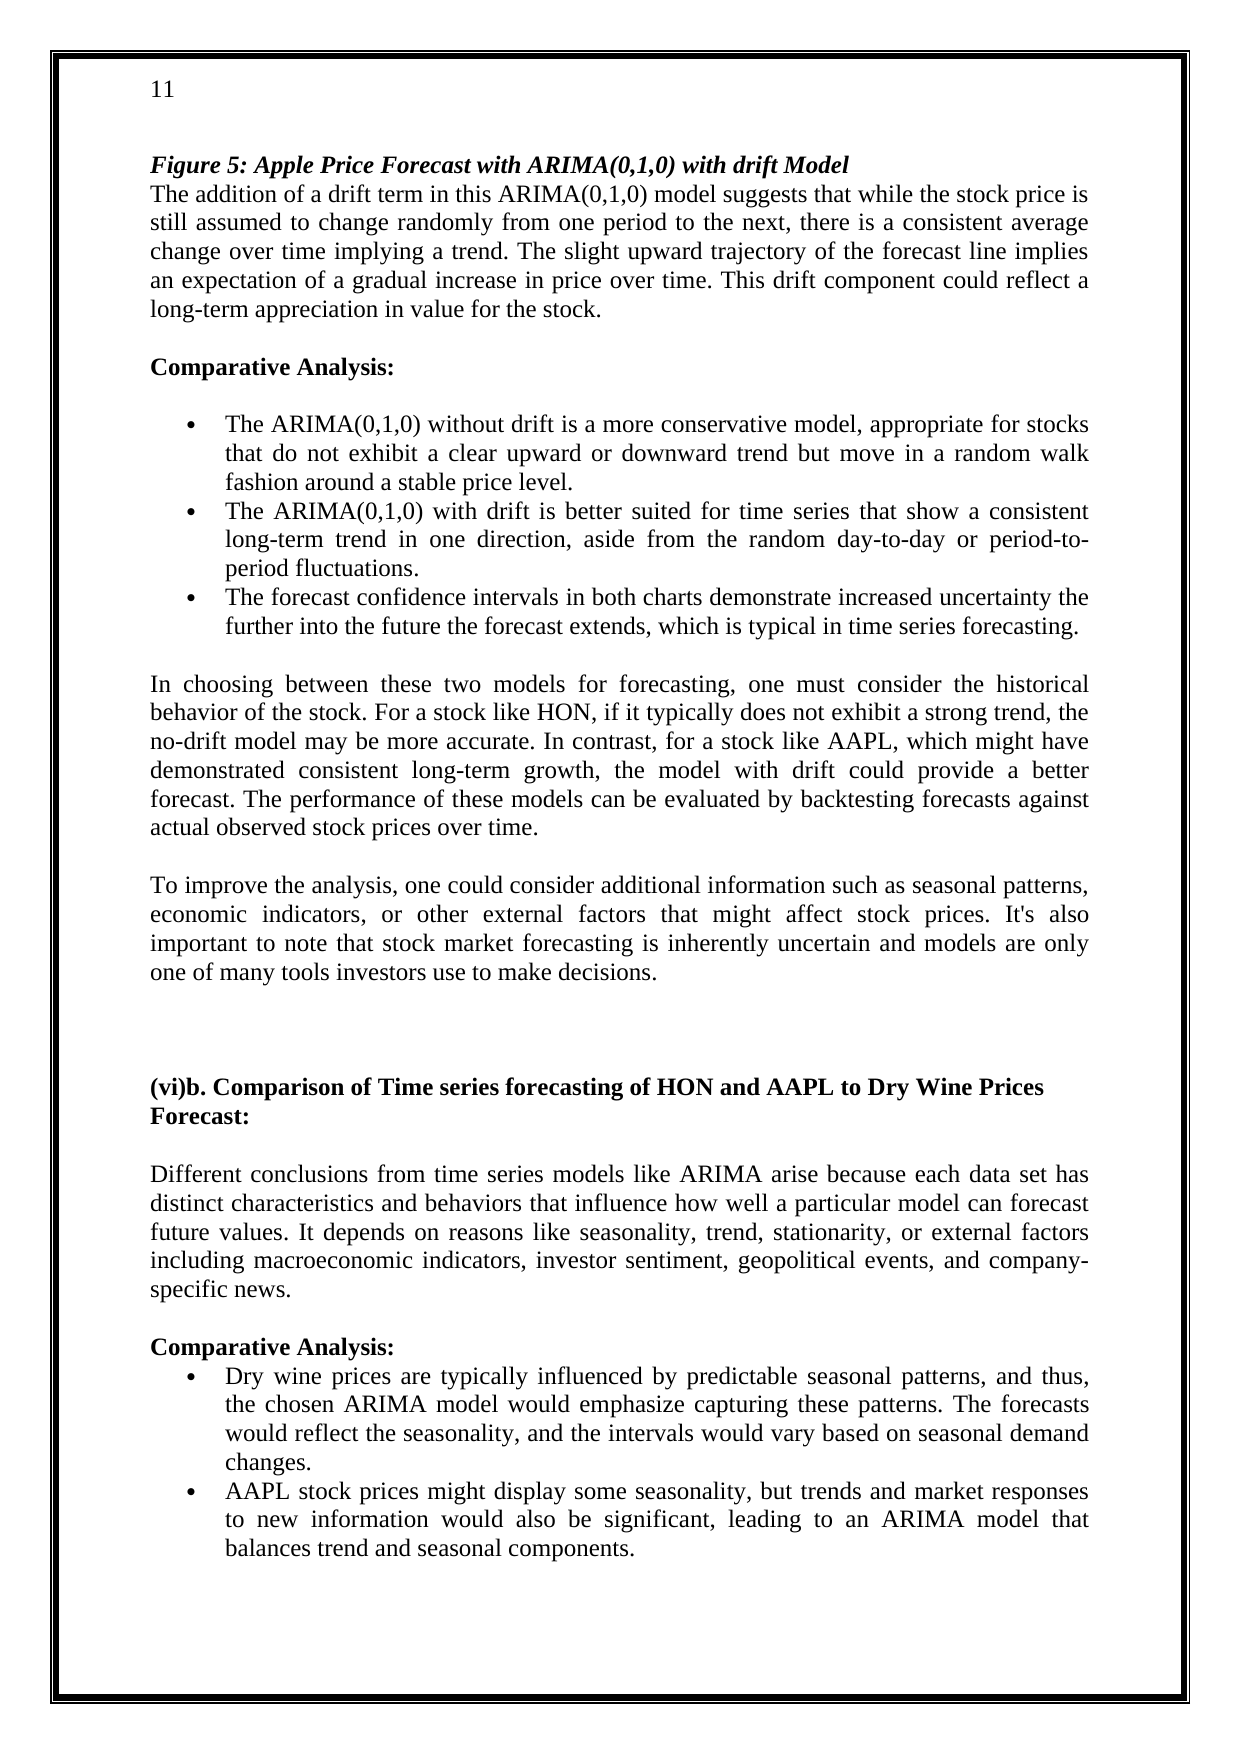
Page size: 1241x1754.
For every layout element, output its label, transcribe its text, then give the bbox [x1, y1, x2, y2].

text Figure 5: Apple Price Forecast with ARIMA(0,1,0) with drift Model [150, 150, 1090, 179]
list The ARIMA(0,1,0) with drift is better suited for time series that show a consistent long-term trend in one direction, aside from the random day-to-day or period-to-period fluctuations. [187, 496, 1090, 582]
list AAPL stock prices might display some seasonality, but trends and market responses to new information would also be significant, leading to an ARIMA model that balances trend and seasonal components. [187, 1476, 1090, 1562]
text In choosing between these two models for forecasting, one must consider the historical behavior of the stock. For a stock like HON, if it typically does not exhibit a strong trend, the no-drift model may be more accurate. In contrast, for a stock like AAPL, which might have demonstrated consistent long-term growth, the model with drift could provide a better forecast. The performance of these models can be evaluated by backtesting forecasts against actual observed stock prices over time. [150, 669, 1090, 841]
text Different conclusions from time series models like ARIMA arise because each data set has distinct characteristics and behaviors that influence how well a particular model can forecast future values. It depends on reasons like seasonality, trend, stationarity, or external factors including macroeconomic indicators, investor sentiment, geopolitical events, and company-specific news. [150, 1159, 1090, 1303]
text The addition of a drift term in this ARIMA(0,1,0) model suggests that while the stock price is still assumed to change randomly from one period to the next, there is a consistent average change over time implying a trend. The slight upward trajectory of the forecast line implies an expectation of a gradual increase in price over time. This drift component could reflect a long-term appreciation in value for the stock. [150, 179, 1090, 322]
text (vi)b. Comparison of Time series forecasting of HON and AAPL to Dry Wine Prices Forecast: [150, 1072, 1090, 1130]
list Dry wine prices are typically influenced by predictable seasonal patterns, and thus, the chosen ARIMA model would emphasize capturing these patterns. The forecasts would reflect the seasonality, and the intervals would vary based on seasonal demand changes. [187, 1361, 1090, 1476]
list The ARIMA(0,1,0) without drift is a more conservative model, appropriate for stocks that do not exhibit a clear upward or downward trend but move in a random walk fashion around a stable price level. [187, 409, 1090, 496]
text Comparative Analysis: [150, 1332, 1090, 1361]
list The forecast confidence intervals in both charts demonstrate increased uncertainty the further into the future the forecast extends, which is typical in time series forecasting. [187, 582, 1090, 639]
text Comparative Analysis: [150, 352, 1090, 380]
text To improve the analysis, one could consider additional information such as seasonal patterns, economic indicators, or other external factors that might affect stock prices. It's also important to note that stock market forecasting is inherently uncertain and models are only one of many tools investors use to make decisions. [150, 870, 1090, 985]
